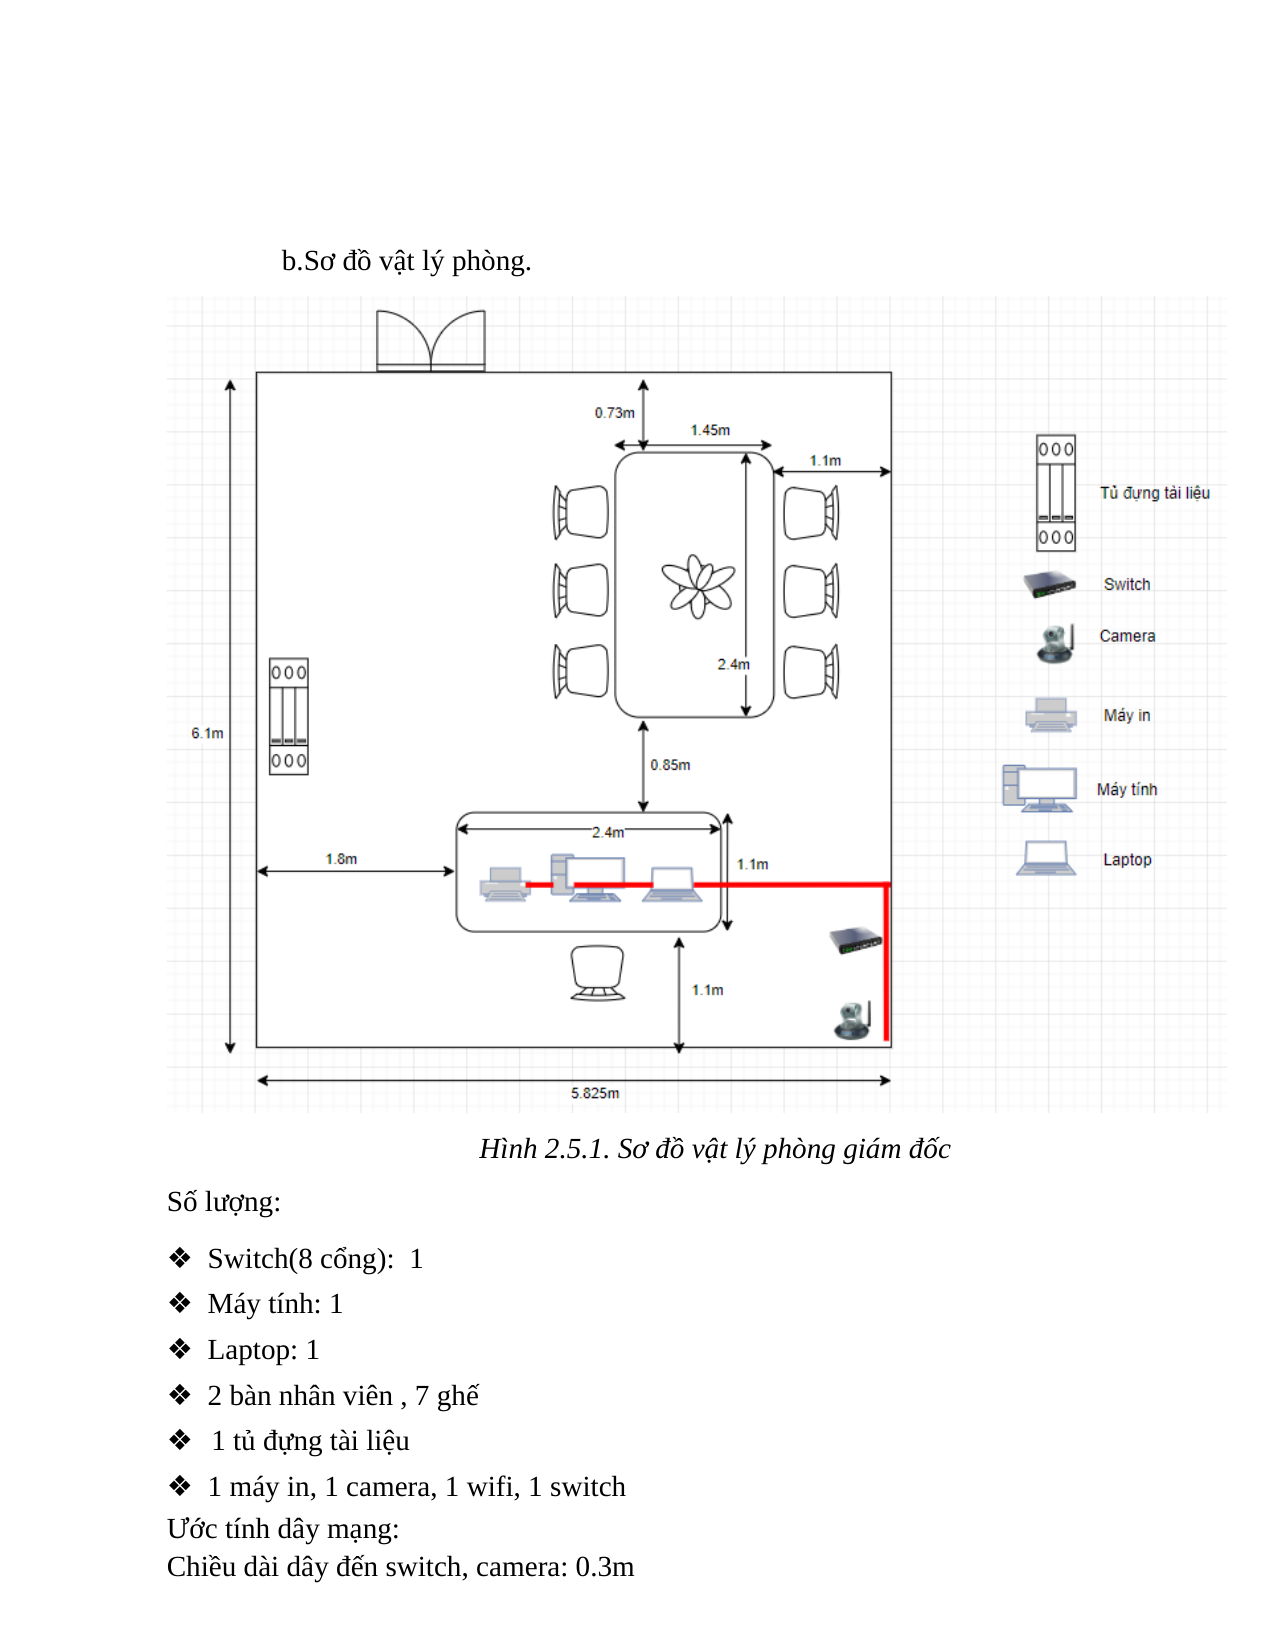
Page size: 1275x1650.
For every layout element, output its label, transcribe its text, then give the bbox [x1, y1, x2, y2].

text 1 tủ đựng tài liệu [167, 1420, 1227, 1459]
text Switch(8 cổng): 1 [167, 1237, 1227, 1277]
text Số lượng: [167, 1184, 1227, 1218]
text Máy tính: 1 [167, 1283, 1227, 1322]
text Hình 2.5.1. Sơ đồ vật lý phòng giám đốc [167, 1132, 1227, 1165]
text b.Sơ đồ vật lý phòng. [167, 243, 1227, 277]
text 1 máy in, 1 camera, 1 wifi, 1 switch [167, 1465, 1227, 1505]
text Laptop: 1 [167, 1328, 1227, 1368]
text Ước tính dây mạng: [167, 1511, 1227, 1544]
text 2 bàn nhân viên , 7 ghế [167, 1374, 1227, 1414]
text Chiều dài dây đến switch, camera: 0.3m [167, 1549, 1227, 1583]
picture [166, 296, 1228, 1113]
